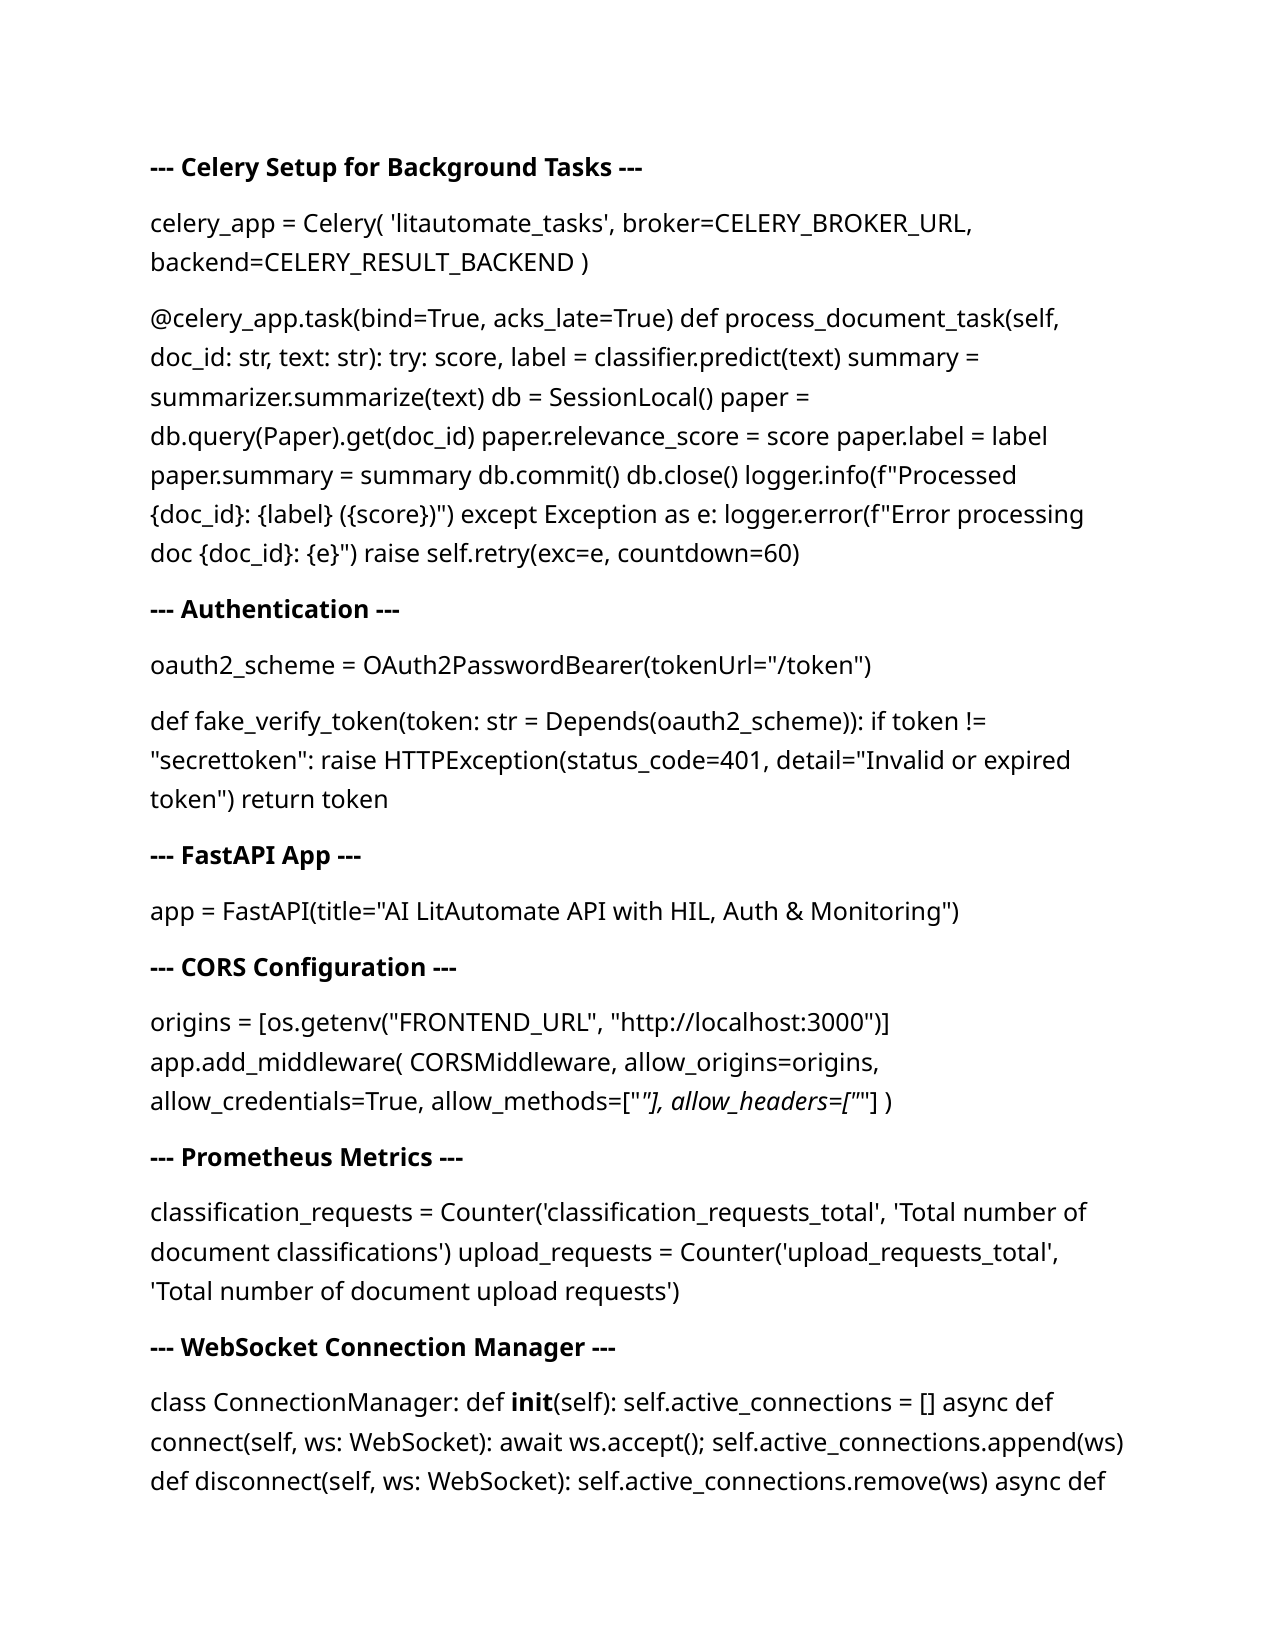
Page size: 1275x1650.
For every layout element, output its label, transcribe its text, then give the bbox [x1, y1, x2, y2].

text --- Prometheus Metrics --- [150, 1139, 1125, 1173]
text app = FastAPI(title="AI LitAutomate API with HIL, Auth & Monitoring") [150, 893, 1125, 927]
text --- Authentication --- [150, 592, 1125, 626]
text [150, 1385, 1125, 1497]
text celery_app = Celery( 'litautomate_tasks', broker=CELERY_BROKER_URL, backend=CELERY_RESULT_BACKEND ) [150, 206, 1125, 279]
text oauth2_scheme = OAuth2PasswordBearer(tokenUrl="/token") [150, 647, 1125, 682]
text --- FastAPI App --- [150, 837, 1125, 872]
text origins = [os.getenv("FRONTEND_URL", "http://localhost:3000")] app.add_middleware( CORSMiddleware, allow_origins=origins, allow_credentials=True, allow_methods=[""], allow_headers=[""] ) [150, 1005, 1125, 1117]
text @celery_app.task(bind=True, acks_late=True) def process_document_task(self, doc_id: str, text: str): try: score, label = classifier.predict(text) summary = summarizer.summarize(text) db = SessionLocal() paper = db.query(Paper).get(doc_id) paper.relevance_score = score paper.label = label paper.summary = summary db.commit() db.close() logger.info(f"Processed {doc_id}: {label} ({score})") except Exception as e: logger.error(f"Error processing doc {doc_id}: {e}") raise self.retry(exc=e, countdown=60) [150, 301, 1125, 570]
text --- CORS Configuration --- [150, 949, 1125, 983]
text --- WebSocket Connection Manager --- [150, 1329, 1125, 1363]
text --- Celery Setup for Background Tasks --- [150, 150, 1125, 184]
text classification_requests = Counter('classification_requests_total', 'Total number of document classifications') upload_requests = Counter('upload_requests_total', 'Total number of document upload requests') [150, 1195, 1125, 1307]
text def fake_verify_token(token: str = Depends(oauth2_scheme)): if token != "secrettoken": raise HTTPException(status_code=401, detail="Invalid or expired token") return token [150, 703, 1125, 816]
